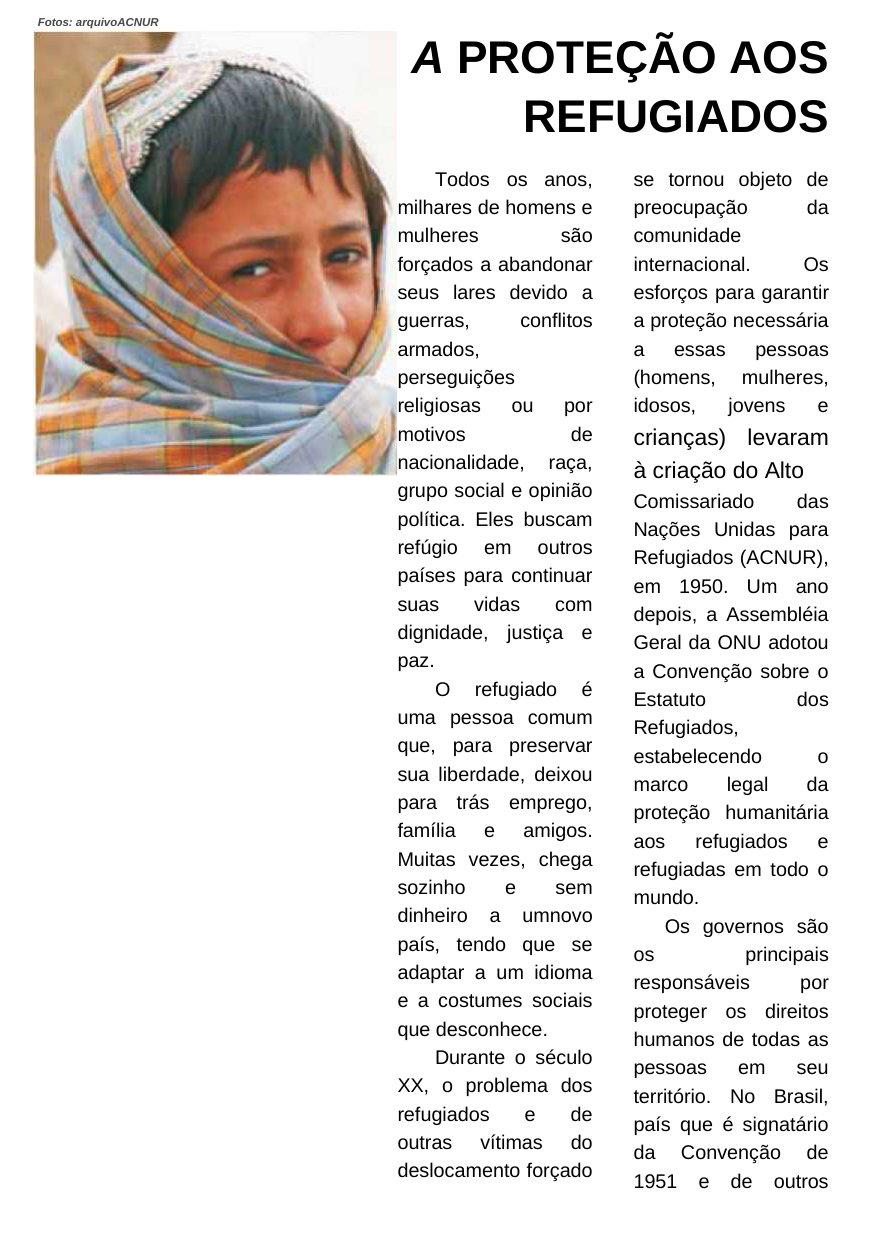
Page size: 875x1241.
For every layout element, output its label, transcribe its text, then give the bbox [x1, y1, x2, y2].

text A PROTEÇÃO AOS REFUGIADOS [398, 31, 829, 142]
picture [33, 31, 398, 476]
text Todos os anos, milhares de homens e mulheres são forçados a abandonar seus lares devido a guerras, conflitos armados, perseguições religiosas ou por motivos de nacionalidade, raça, grupo social e opinião política. Eles buscam refúgio em outros países para continuar suas vidas com dignidade, justiça e paz. [397, 168, 593, 672]
text Durante o século XX, o problema dos refugiados e de outras vítimas do deslocamento forçado se tornou objeto de preocupação da comunidade internacional. Os esforços para garantir a proteção necessária a essas pessoas (homens, mulheres, idosos, jovens e crianças) levaram à criação do Alto [633, 168, 829, 483]
text O refugiado é uma pessoa comum que, para preservar sua liberdade, deixou para trás emprego, família e amigos. Muitas vezes, chega sozinho e sem dinheiro a umnovo país, tendo que se adaptar a um idioma e a costumes sociais que desconhece. [397, 678, 593, 1040]
text Comissariado das Nações Unidas para Refugiados (ACNUR), em 1950. Um ano depois, a Assembléia Geral da ONU adotou a Convenção sobre o Estatuto dos Refugiados, estabelecendo o marco legal da proteção humanitária aos refugiados e refugiadas em todo o mundo. [633, 489, 829, 909]
text Durante o século XX, o problema dos refugiados e de outras vítimas do deslocamento forçado se tornou objeto de preocupação da comunidade internacional. Os esforços para garantir a proteção necessária a essas pessoas (homens, mulheres, idosos, jovens e crianças) levaram à criação do Alto [397, 1046, 593, 1182]
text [633, 914, 829, 1192]
